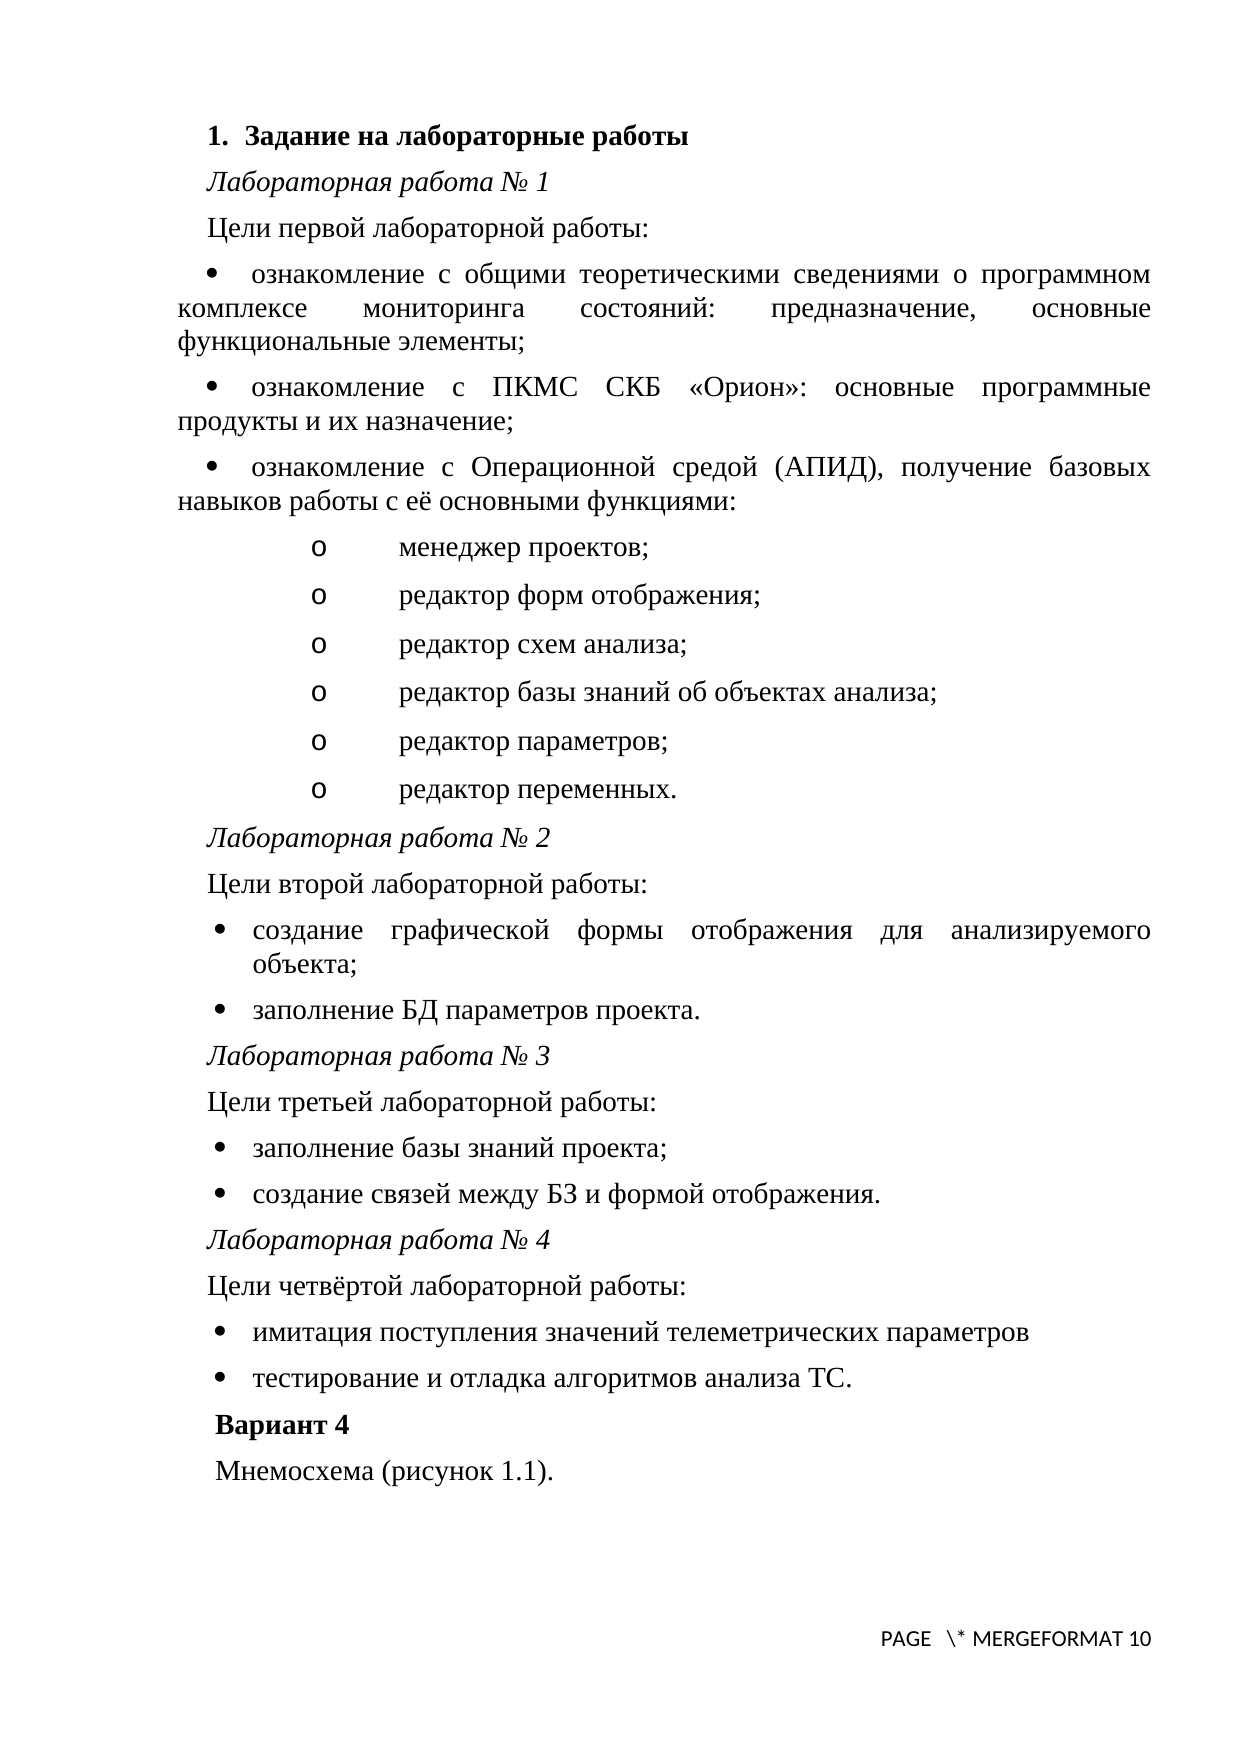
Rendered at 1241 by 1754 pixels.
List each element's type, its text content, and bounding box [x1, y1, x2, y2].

text Вариант 4 [215, 1407, 1152, 1440]
list редактор схем анализа; [281, 626, 1152, 662]
text Лабораторная работа № 3 [177, 1038, 1152, 1072]
list имитация поступления значений телеметрических параметров [215, 1314, 1152, 1348]
list менеджер проектов; [281, 529, 1152, 565]
list редактор базы знаний об объектах анализа; [281, 674, 1152, 711]
list создание графической формы отображения для анализируемого объекта; [215, 912, 1152, 979]
list редактор параметров; [281, 723, 1152, 759]
text Мнемосхема (рисунок 1.1). [215, 1453, 1152, 1486]
list тестирование и отладка алгоритмов анализа ТС. [215, 1361, 1152, 1394]
text Лабораторная работа № 1 [177, 164, 1152, 198]
list редактор форм отображения; [281, 577, 1152, 613]
list заполнение базы знаний проекта; [215, 1130, 1152, 1164]
text Цели четвёртой лабораторной работы: [177, 1268, 1152, 1302]
list заполнение БД параметров проекта. [215, 992, 1152, 1026]
subtitle Задание на лабораторные работы [207, 118, 1152, 152]
text Лабораторная работа № 4 [177, 1222, 1152, 1256]
text Цели второй лабораторной работы: [177, 866, 1152, 900]
list создание связей между БЗ и формой отображения. [215, 1176, 1152, 1210]
list ознакомление с ПКМС СКБ «Орион»: основные программные продукты и их назначение; [177, 369, 1152, 437]
text Цели третьей лабораторной работы: [177, 1084, 1152, 1118]
list редактор переменных. [281, 772, 1152, 808]
list ознакомление с Операционной средой (АПИД), получение базовых навыков работы с её основными функциями: [177, 449, 1152, 516]
text Лабораторная работа № 2 [177, 820, 1152, 854]
list ознакомление с общими теоретическими сведениями о программном комплексе мониторинга состояний: предназначение, основные функциональные элементы; [177, 256, 1152, 357]
text Цели первой лабораторной работы: [177, 210, 1152, 244]
